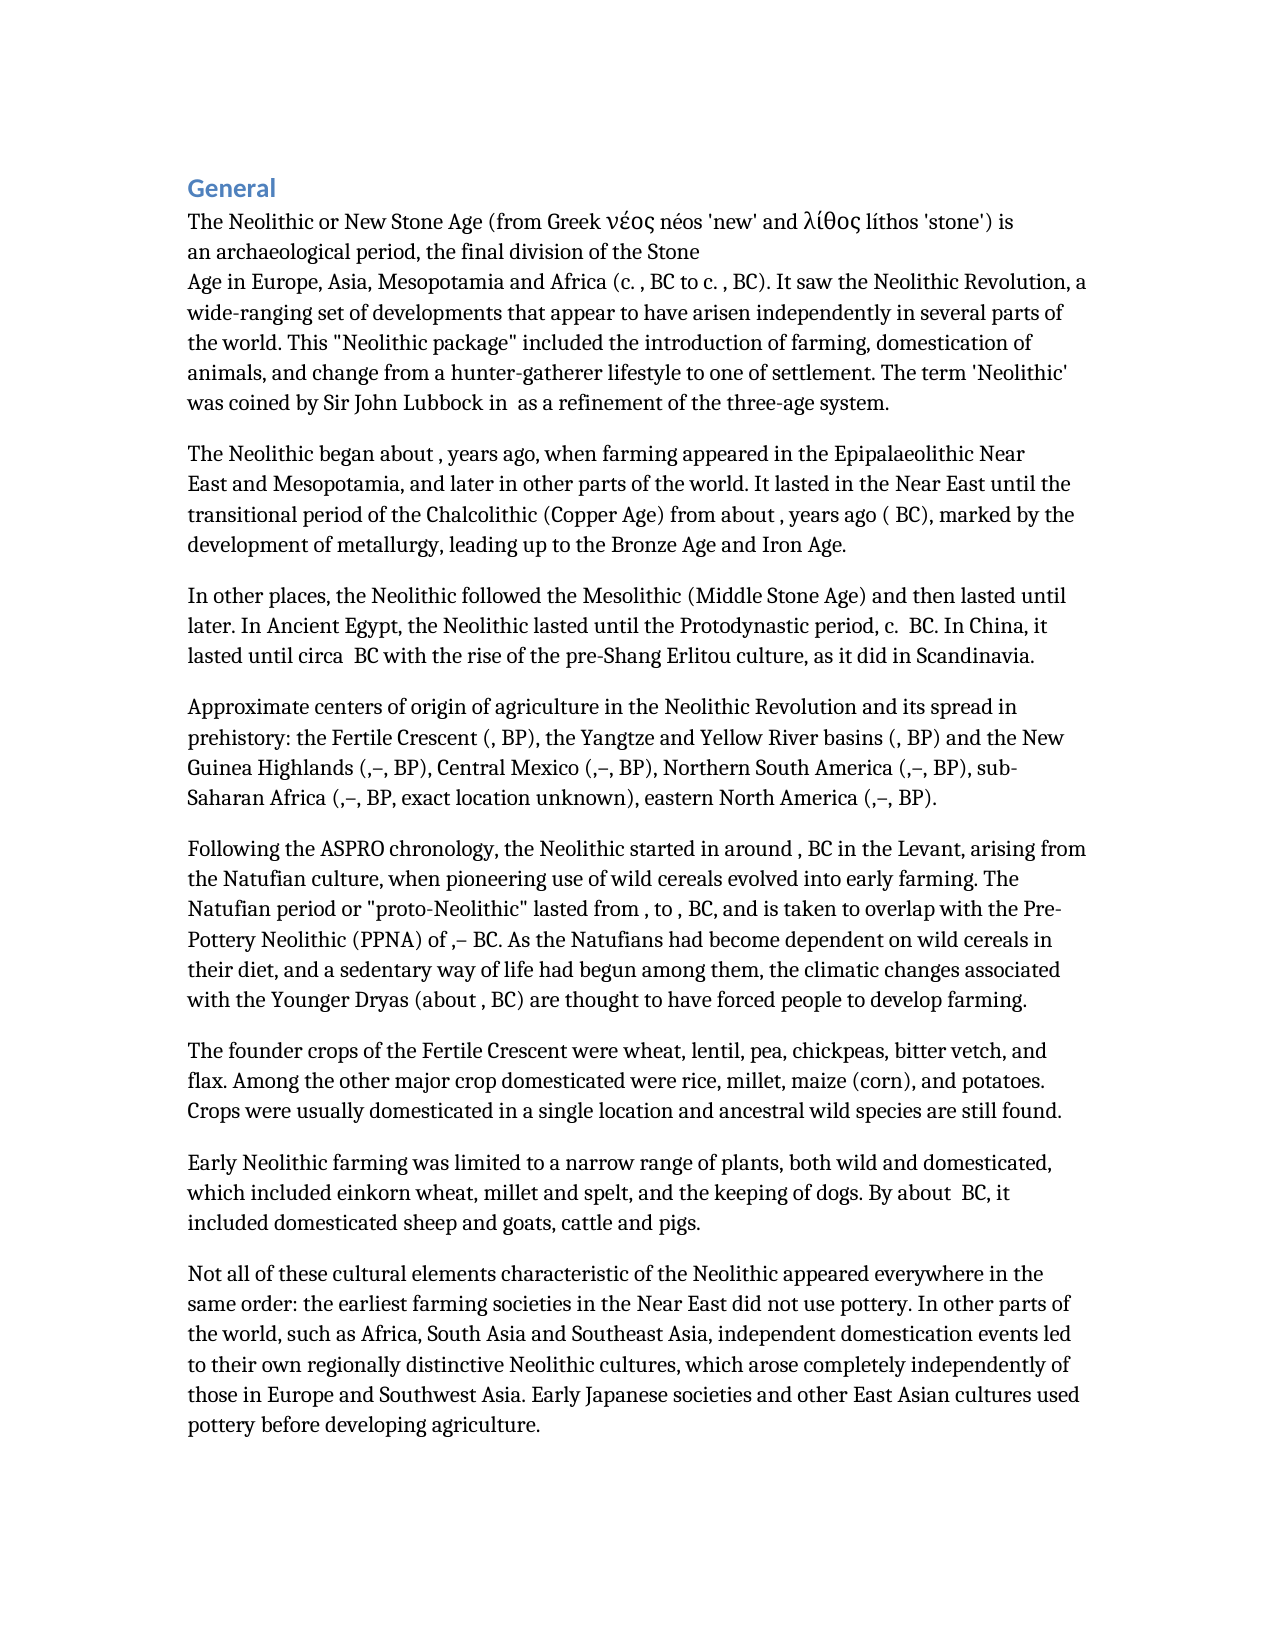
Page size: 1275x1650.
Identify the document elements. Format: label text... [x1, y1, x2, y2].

text Early Neolithic farming was limited to a narrow range of plants, both wild and domesticated, which included einkorn wheat, millet and spelt, and the keeping of dogs. By about BC, it included domesticated sheep and goats, cattle and pigs. [187, 1149, 1087, 1236]
text In other places, the Neolithic followed the Mesolithic (Middle Stone Age) and then lasted until later. In Ancient Egypt, the Neolithic lasted until the Protodynastic period, c. BC. In China, it lasted until circa BC with the rise of the pre-Shang Erlitou culture, as it did in Scandinavia. [187, 583, 1087, 669]
text Not all of these cultural elements characteristic of the Neolithic appeared everywhere in the same order: the earliest farming societies in the Near East did not use pottery. In other parts of the world, such as Africa, South Asia and Southeast Asia, independent domestication events led to their own regionally distinctive Neolithic cultures, which arose completely independently of those in Europe and Southwest Asia. Early Japanese societies and other East Asian cultures used pottery before developing agriculture. [187, 1261, 1087, 1438]
text Following the ASPRO chronology, the Neolithic started in around , BC in the Levant, arising from the Natufian culture, when pioneering use of wild cereals evolved into early farming. The Natufian period or "proto-Neolithic" lasted from , to , BC, and is taken to overlap with the Pre-Pottery Neolithic (PPNA) of ,– BC. As the Natufians had become dependent on wild cereals in their diet, and a sedentary way of life had begun among them, the climatic changes associated with the Younger Dryas (about , BC) are thought to have forced people to develop farming. [187, 836, 1087, 1013]
text Approximate centers of origin of agriculture in the Neolithic Revolution and its spread in prehistory: the Fertile Crescent (, BP), the Yangtze and Yellow River basins (, BP) and the New Guinea Highlands (,–, BP), Central Mexico (,–, BP), Northern South America (,–, BP), sub-Saharan Africa (,–, BP, exact location unknown), eastern North America (,–, BP). [187, 694, 1087, 811]
text The founder crops of the Fertile Crescent were wheat, lentil, pea, chickpeas, bitter vetch, and flax. Among the other major crop domesticated were rice, millet, maize (corn), and potatoes. Crops were usually domesticated in a single location and ancestral wild species are still found. [187, 1038, 1087, 1125]
subtitle General [187, 171, 1087, 204]
text The Neolithic or New Stone Age (from Greek νέος néos 'new' and λίθος líthos 'stone') is an archaeological period, the final division of the Stone Age in Europe, Asia, Mesopotamia and Africa (c. , BC to c. , BC). It saw the Neolithic Revolution, a wide-ranging set of developments that appear to have arisen independently in several parts of the world. This "Neolithic package" included the introduction of farming, domestication of animals, and change from a hunter-gatherer lifestyle to one of settlement. The term 'Neolithic' was coined by Sir John Lubbock in as a refinement of the three-age system. [187, 209, 1087, 416]
text The Neolithic began about , years ago, when farming appeared in the Epipalaeolithic Near East and Mesopotamia, and later in other parts of the world. It lasted in the Near East until the transitional period of the Chalcolithic (Copper Age) from about , years ago ( BC), marked by the development of metallurgy, leading up to the Bronze Age and Iron Age. [187, 441, 1087, 558]
